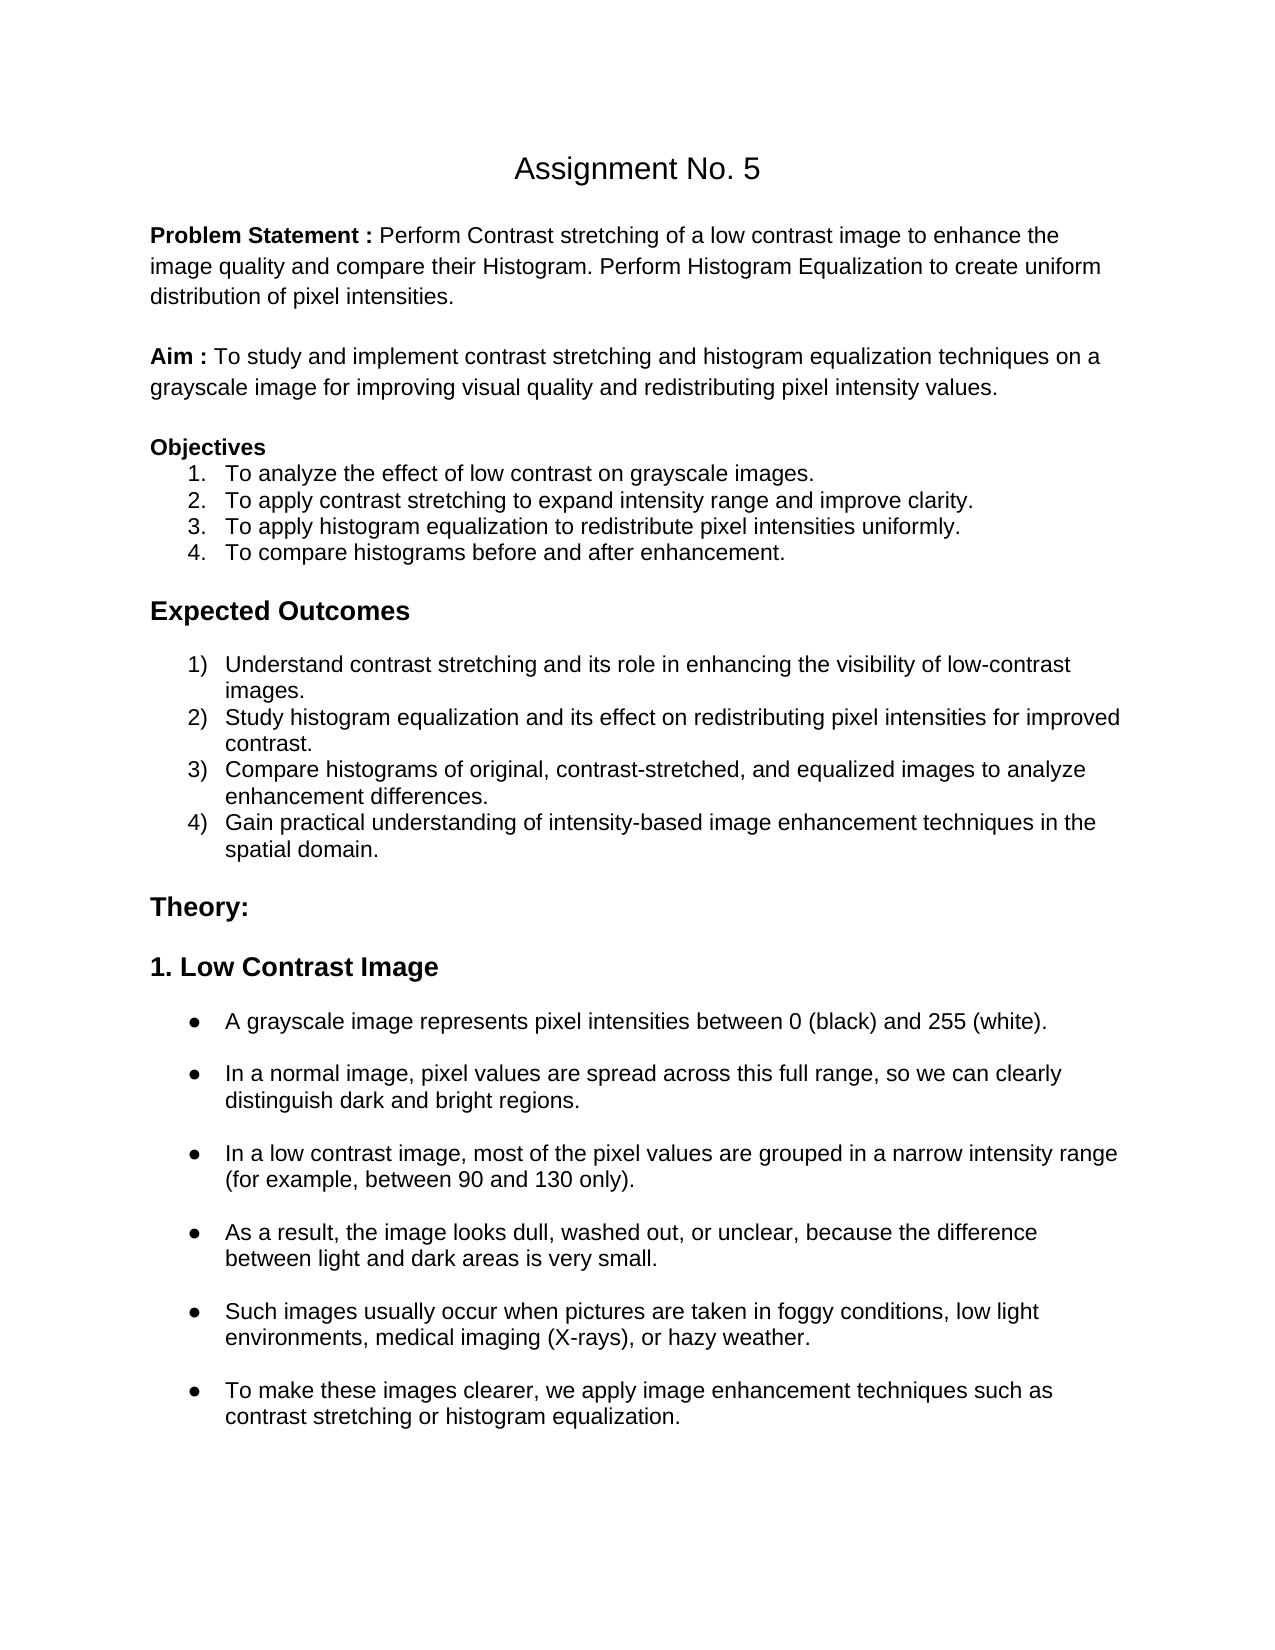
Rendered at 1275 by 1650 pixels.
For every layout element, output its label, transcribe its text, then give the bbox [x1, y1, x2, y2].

list Compare histograms of original, contrast-stretched, and equalized images to analyze enhancement differences. [187, 756, 1125, 809]
text Aim : To study and implement contrast stretching and histogram equalization techniques on a grayscale image for improving visual quality and redistributing pixel intensity values. [150, 343, 1125, 400]
list In a low contrast image, most of the pixel values are grouped in a narrow intensity range (for example, between 90 and 130 only). [187, 1139, 1125, 1218]
list Understand contrast stretching and its role in enhancing the visibility of low-contrast images. [187, 651, 1125, 704]
list To compare histograms before and after enhancement. [187, 539, 1125, 566]
subtitle Expected Outcomes [150, 595, 1125, 626]
title Assignment No. 5 [150, 150, 1125, 186]
subtitle 1. Low Contrast Image [150, 951, 1125, 983]
list To analyze the effect of low contrast on grayscale images. [187, 460, 1125, 487]
list In a normal image, pixel values are spread across this full range, so we can clearly distinguish dark and bright regions. [187, 1060, 1125, 1139]
text Problem Statement : Perform Contrast stretching of a low contrast image to enhance the image quality and compare their Histogram. Perform Histogram Equalization to create uniform distribution of pixel intensities. [150, 222, 1125, 309]
list To apply histogram equalization to redistribute pixel intensities uniformly. [187, 513, 1125, 539]
list To make these images clearer, we apply image enhancement techniques such as contrast stretching or histogram equalization. [187, 1377, 1125, 1456]
list To apply contrast stretching to expand intensity range and improve clarity. [187, 487, 1125, 513]
list Study histogram equalization and its effect on redistributing pixel intensities for improved contrast. [187, 704, 1125, 756]
list As a result, the image looks dull, washed out, or unclear, because the difference between light and dark areas is very small. [187, 1218, 1125, 1298]
list A grayscale image represents pixel intensities between 0 (black) and 255 (white). [187, 1008, 1125, 1060]
text Objectives [150, 434, 1125, 460]
subtitle Theory: [150, 891, 1125, 922]
list Gain practical understanding of intensity-based image enhancement techniques in the spatial domain. [187, 809, 1125, 862]
list Such images usually occur when pictures are taken in foggy conditions, low light environments, medical imaging (X-rays), or hazy weather. [187, 1298, 1125, 1377]
